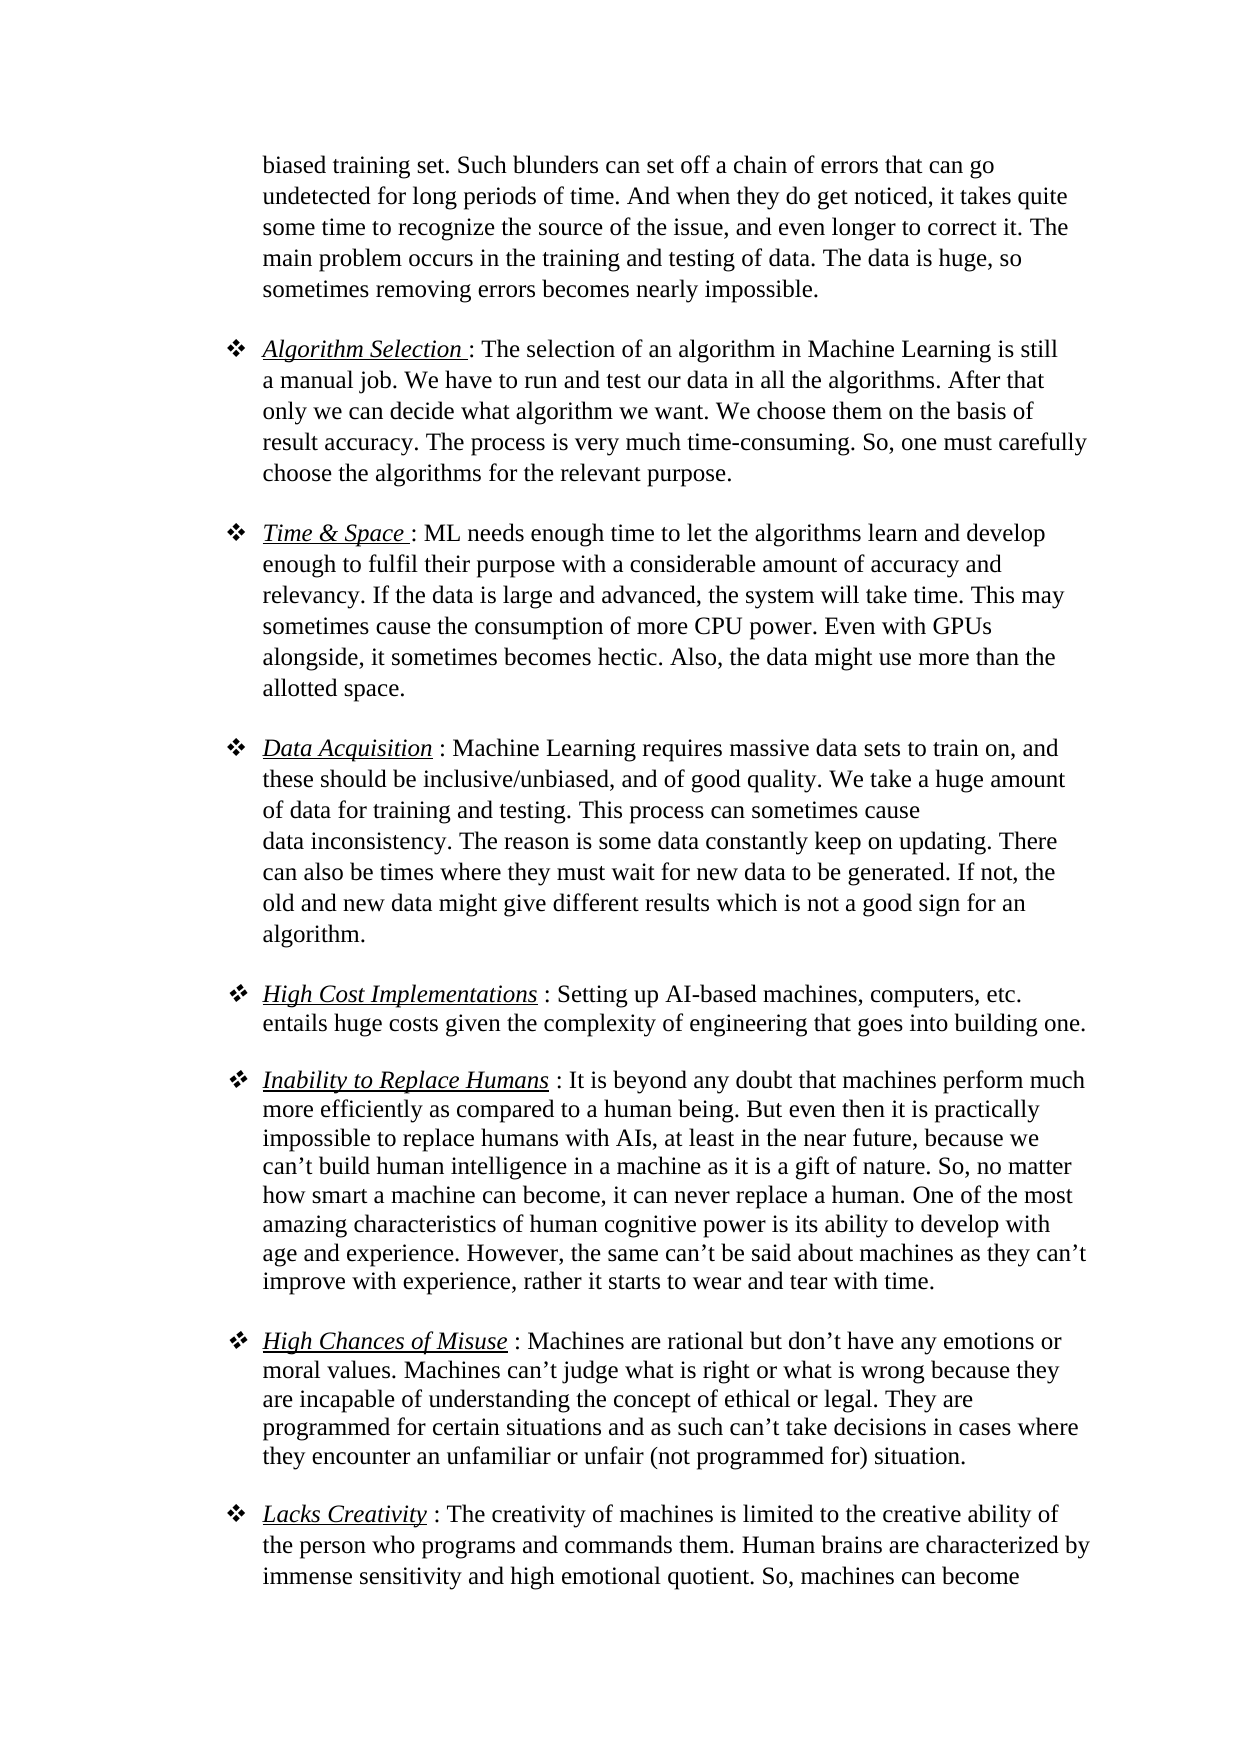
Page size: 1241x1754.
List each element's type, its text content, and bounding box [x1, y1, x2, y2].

list High Chances of Misuse : Machines are rational but don’t have any emotions or moral values. Machines can’t judge what is right or what is wrong because they are incapable of understanding the concept of ethical or legal. They are programmed for certain situations and as such can’t take decisions in cases where they encounter an unfamiliar or unfair (not programmed for) situation. [225, 1326, 1090, 1470]
list Algorithm Selection : The selection of an algorithm in Machine Learning is still a manual job. We have to run and test our data in all the algorithms. After that only we can decide what algorithm we want. We choose them on the basis of result accuracy. The process is very much time-consuming. So, one must carefully choose the algorithms for the relevant purpose. [225, 334, 1090, 487]
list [225, 150, 1090, 303]
list High Cost Implementations : Setting up AI-based machines, computers, etc. entails huge costs given the complexity of engineering that goes into building one. [225, 979, 1090, 1036]
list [225, 1499, 1090, 1589]
list Inability to Replace Humans : It is beyond any doubt that machines perform much more efficiently as compared to a human being. But even then it is practically impossible to replace humans with AIs, at least in the near future, because we can’t build human intelligence in a machine as it is a gift of nature. So, no matter how smart a machine can become, it can never replace a human. One of the most amazing characteristics of human cognitive power is its ability to develop with age and experience. However, the same can’t be said about machines as they can’t improve with experience, rather it starts to wear and tear with time. [225, 1065, 1090, 1295]
list Time & Space : ML needs enough time to let the algorithms learn and develop enough to fulfil their purpose with a considerable amount of accuracy and relevancy. If the data is large and advanced, the system will take time. This may sometimes cause the consumption of more CPU power. Even with GPUs alongside, it sometimes becomes hectic. Also, the data might use more than the allotted space. [225, 518, 1090, 702]
list Data Acquisition : Machine Learning requires massive data sets to train on, and these should be inclusive/unbiased, and of good quality. We take a huge amount of data for training and testing. This process can sometimes cause data inconsistency. The reason is some data constantly keep on updating. There can also be times where they must wait for new data to be generated. If not, the old and new data might give different results which is not a good sign for an algorithm. [225, 733, 1090, 948]
